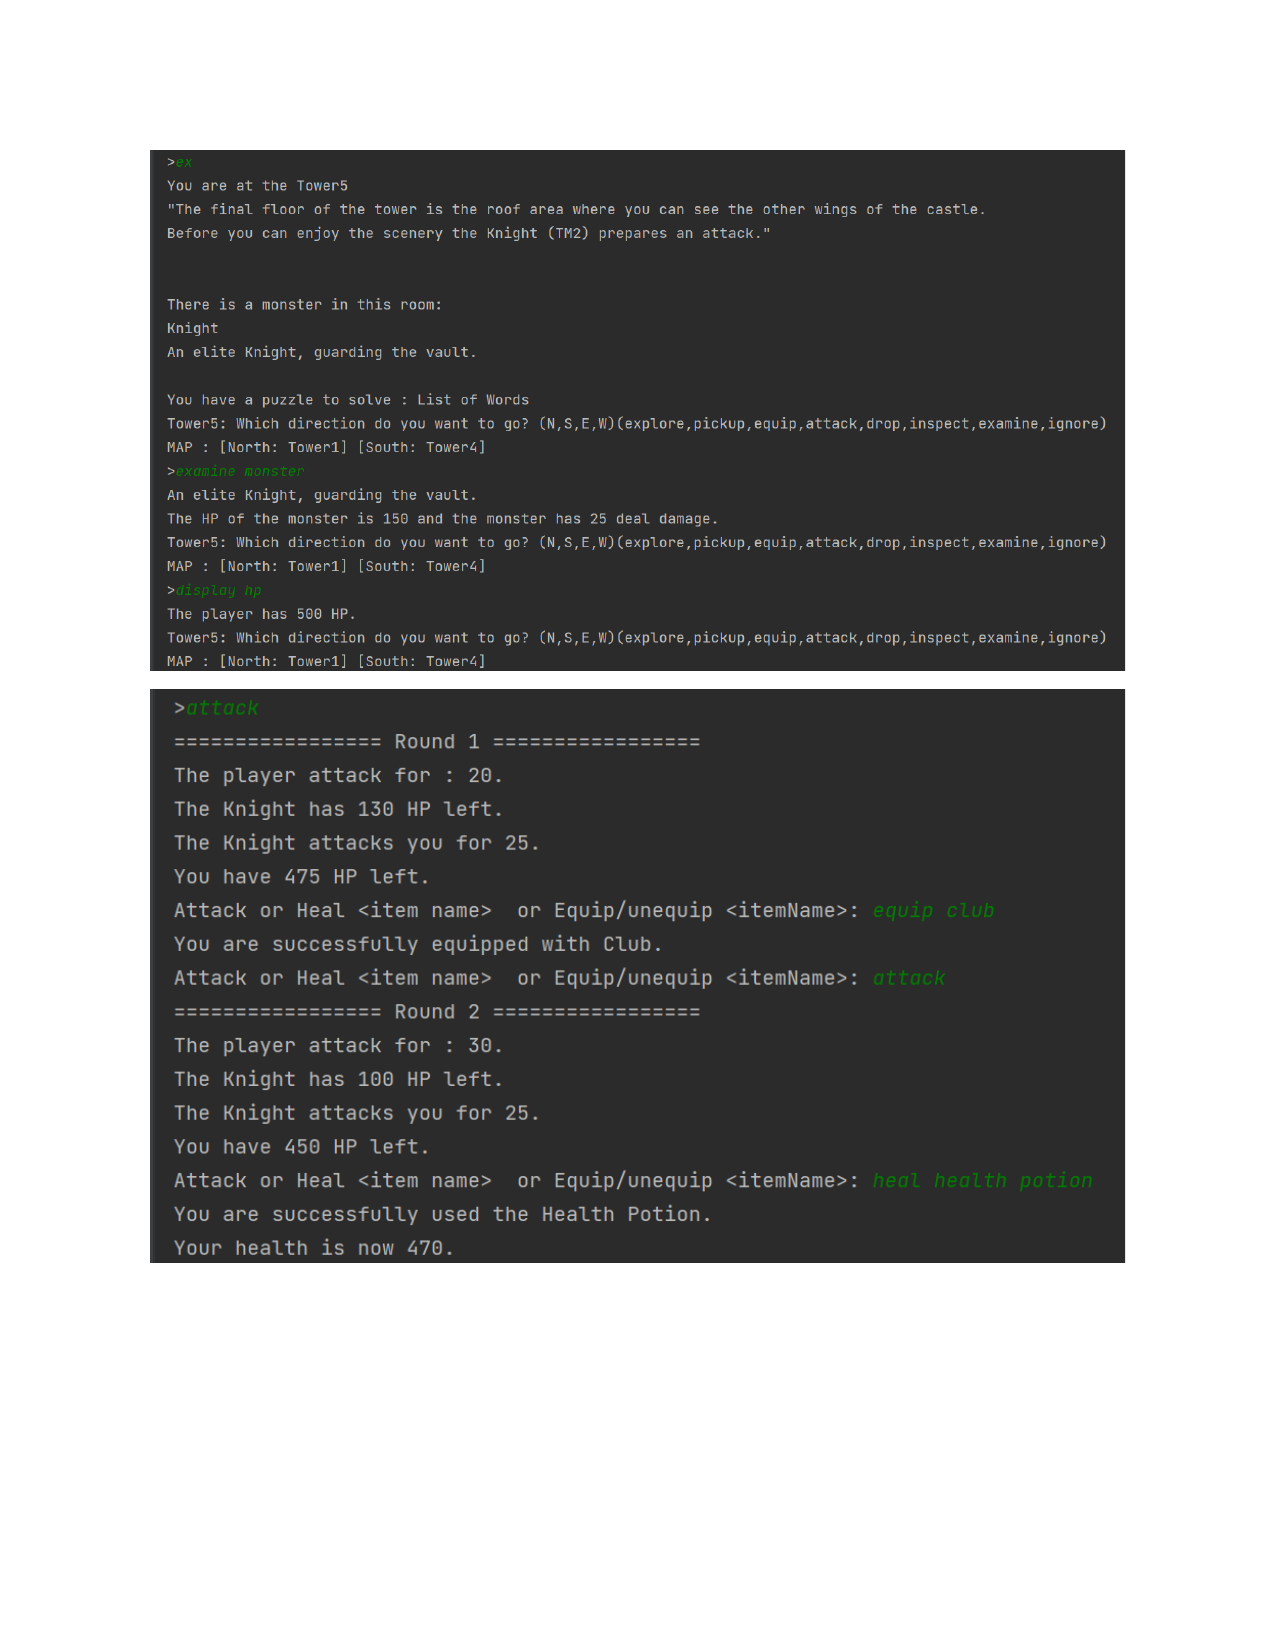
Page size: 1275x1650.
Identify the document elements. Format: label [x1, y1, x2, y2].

picture [150, 150, 1125, 671]
picture [150, 689, 1125, 1263]
